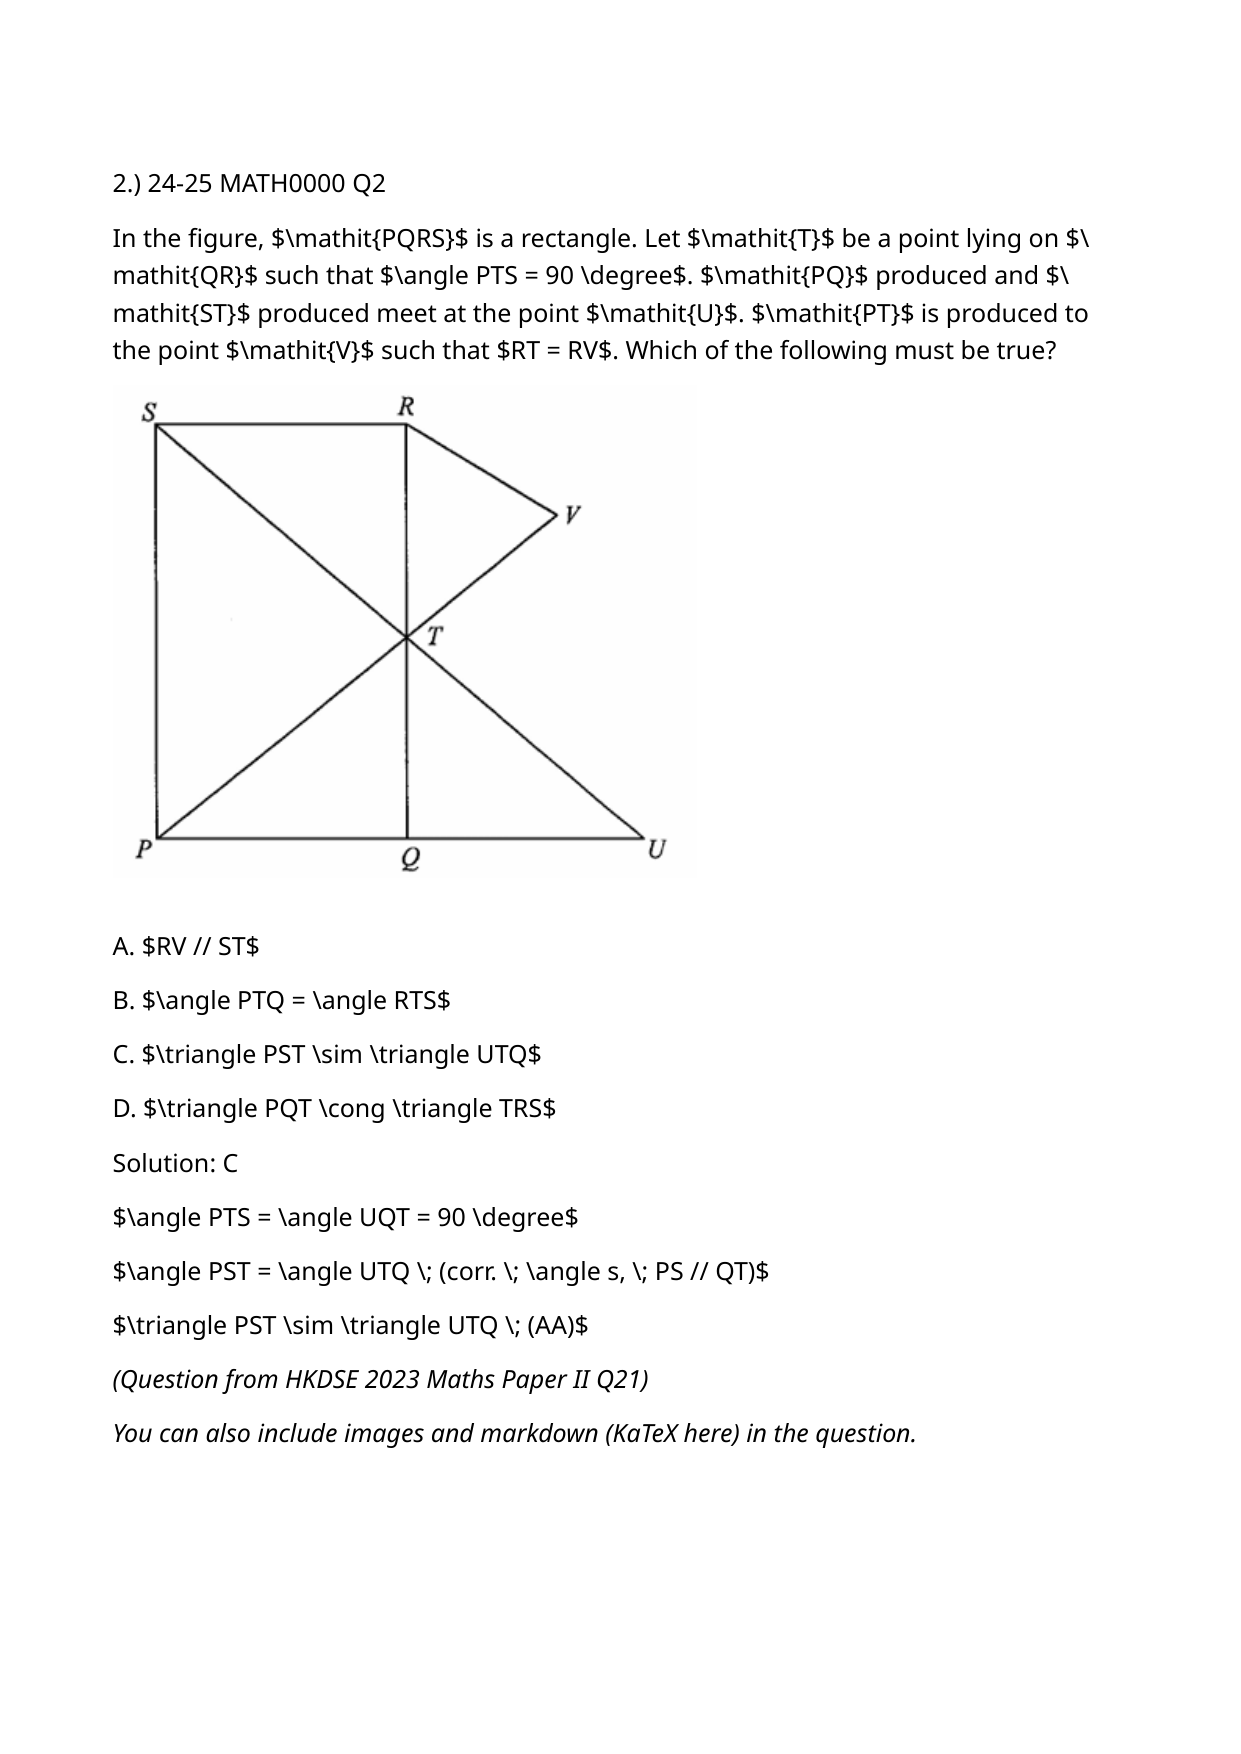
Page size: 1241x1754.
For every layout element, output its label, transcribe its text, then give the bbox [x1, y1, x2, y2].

text (Question from HKDSE 2023 Maths Paper II Q21) [112, 1360, 1128, 1398]
text C. $\triangle PST \sim \triangle UTQ$ [112, 1035, 1128, 1073]
text A. $RV // ST$ [112, 927, 1128, 964]
text $\angle PST = \angle UTQ \; (corr. \; \angle s, \; PS // QT)$ [112, 1252, 1128, 1289]
text In the figure, $\mathit{PQRS}$ is a rectangle. Let $\mathit{T}$ be a point lying on $\mathit{QR}$ such that $\angle PTS = 90 \degree$. $\mathit{PQ}$ produced and $\mathit{ST}$ produced meet at the point $\mathit{U}$. $\mathit{PT}$ is produced to the point $\mathit{V}$ such that $RT = RV$. Which of the following must be true? [112, 219, 1128, 369]
text You can also include images and markdown (KaTeX here) in the question. [112, 1414, 1128, 1452]
text 2.) 24-25 MATH0000 Q2 [112, 164, 1128, 202]
text Solution: C [112, 1144, 1128, 1181]
text B. $\angle PTQ = \angle RTS$ [112, 981, 1128, 1019]
text D. $\triangle PQT \cong \triangle TRS$ [112, 1089, 1128, 1127]
picture [112, 385, 697, 878]
text $\angle PTS = \angle UQT = 90 \degree$ [112, 1198, 1128, 1235]
text $\triangle PST \sim \triangle UTQ \; (AA)$ [112, 1306, 1128, 1344]
